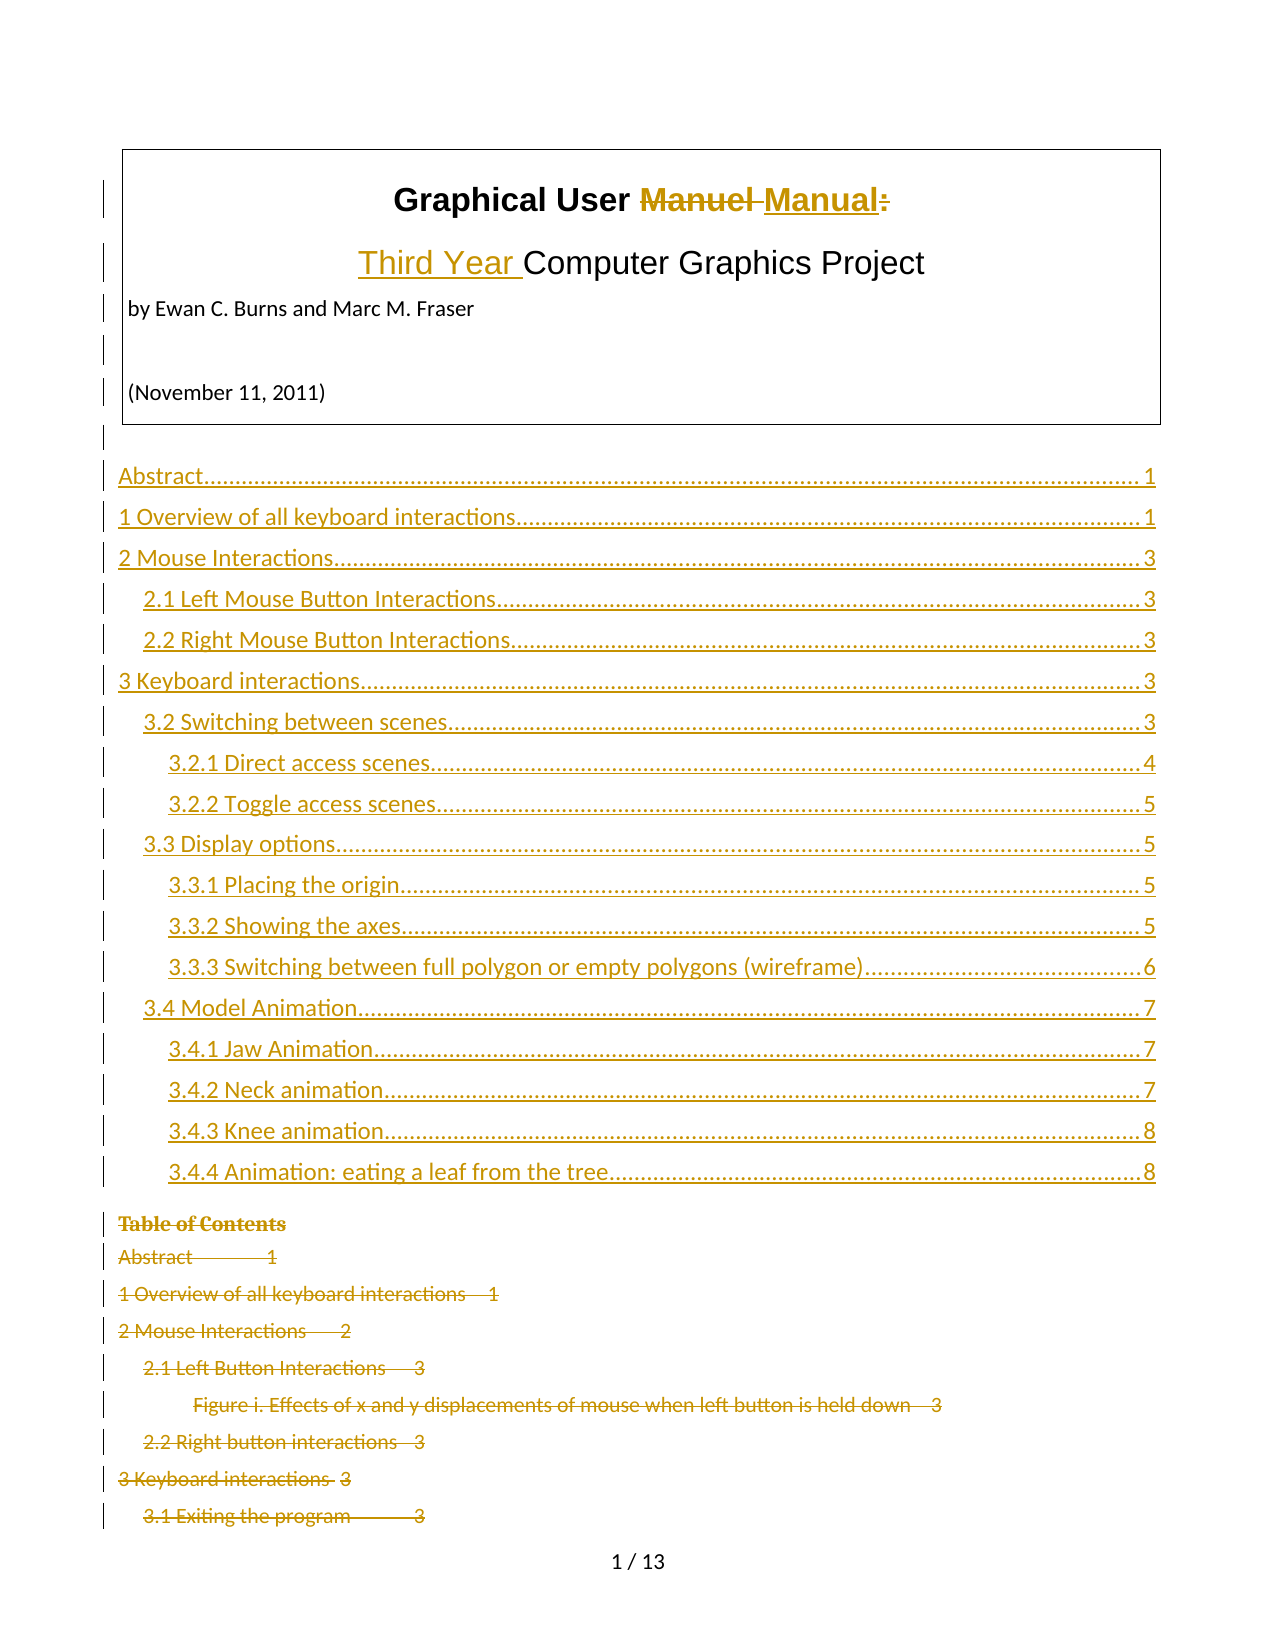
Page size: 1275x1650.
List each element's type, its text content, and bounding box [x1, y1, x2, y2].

table_header Graphical User Computer Graphics Project by Ewan C. Burns and Marc M. Fraser (November 11, 2011) [123, 150, 1160, 424]
